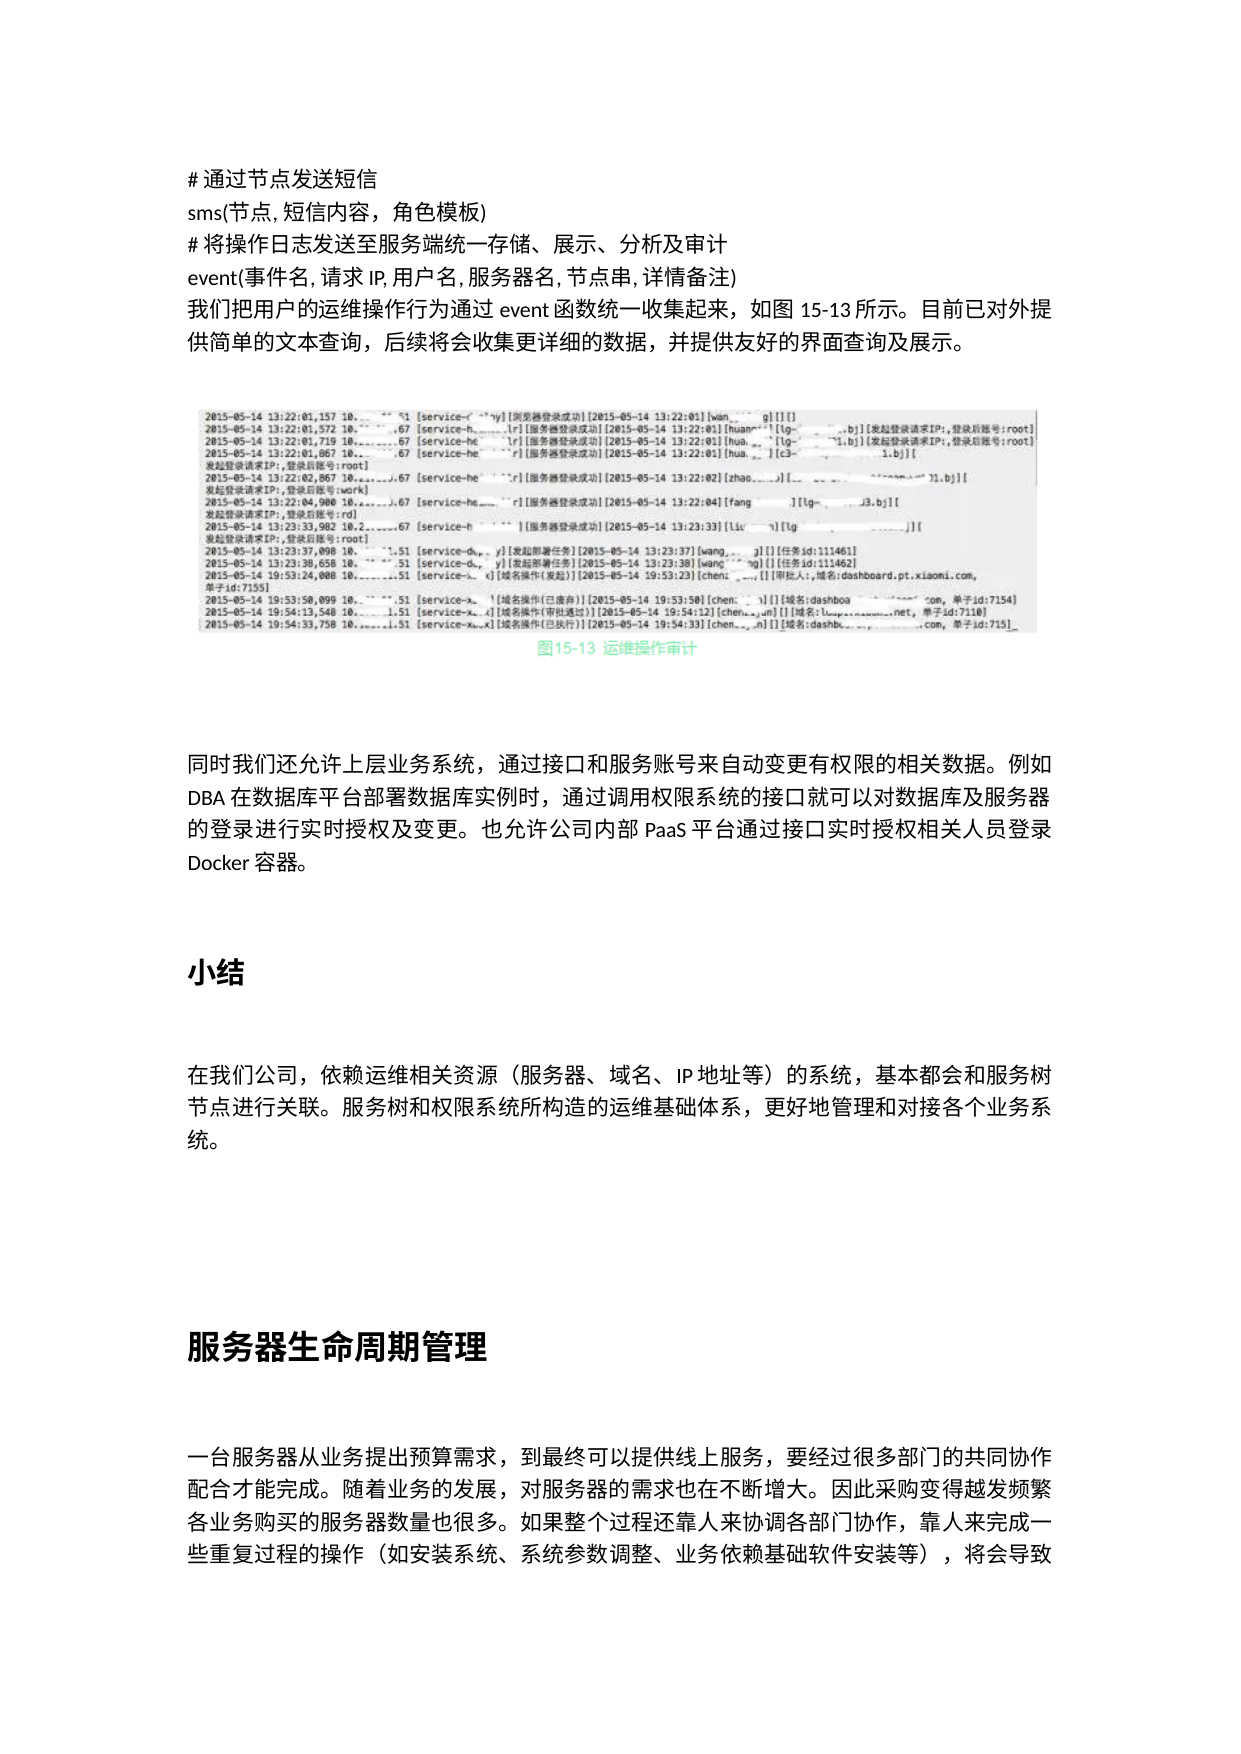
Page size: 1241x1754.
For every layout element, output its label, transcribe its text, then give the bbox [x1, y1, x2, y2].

text # 将操作日志发送至服务端统一存储、展示、分析及审计 [187, 227, 1053, 259]
text sms(节点, 短信内容，角色模板) [187, 194, 1053, 227]
subtitle 小结 [187, 939, 1053, 1004]
text 同时我们还允许上层业务系统，通过接口和服务账号来自动变更有权限的相关数据。例如，DBA在数据库平台部署数据库实例时，通过调用权限系统的接口就可以对数据库及服务器的登录进行实时授权及变更。也允许公司内部PaaS平台通过接口实时授权相关人员登录Docker容器。 [187, 747, 1053, 877]
text event(事件名, 请求IP, 用户名, 服务器名, 节点串, 详情备注) [187, 259, 1053, 292]
text # 通过节点发送短信 [187, 162, 1053, 194]
subtitle 服务器生命周期管理 [187, 1312, 1053, 1377]
picture [187, 389, 1053, 671]
text 我们把用户的运维操作行为通过event函数统一收集起来，如图15-13所示。目前已对外提供简单的文本查询，后续将会收集更详细的数据，并提供友好的界面查询及展示。 [187, 292, 1053, 357]
text 在我们公司，依赖运维相关资源（服务器、域名、IP地址等）的系统，基本都会和服务树节点进行关联。服务树和权限系统所构造的运维基础体系，更好地管理和对接各个业务系统。 [187, 1057, 1053, 1155]
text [187, 1439, 1053, 1569]
